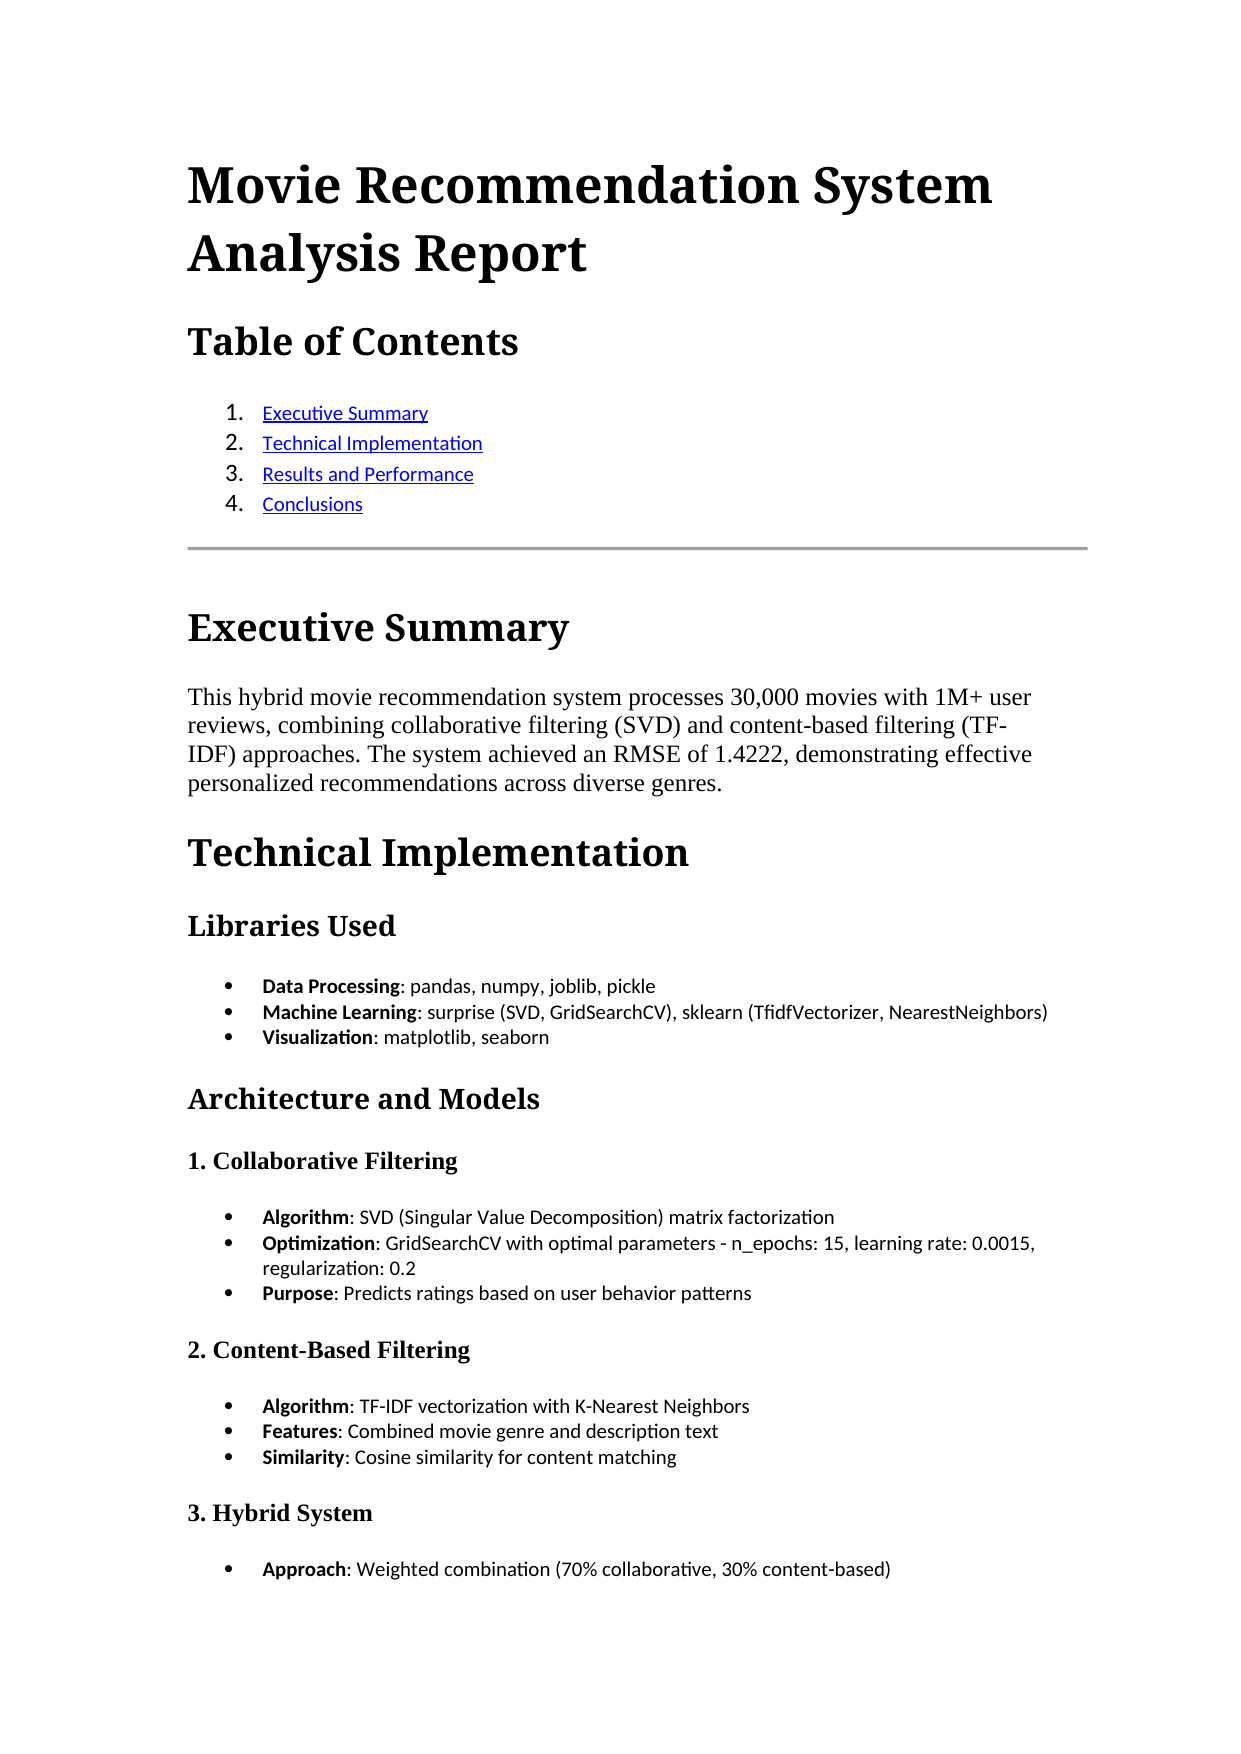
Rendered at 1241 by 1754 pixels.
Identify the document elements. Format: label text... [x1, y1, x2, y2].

text This hybrid movie recommendation system processes 30,000 movies with 1M+ user reviews, combining collaborative filtering (SVD) and content-based filtering (TF-IDF) approaches. The system achieved an RMSE of 1.4222, demonstrating effective personalized recommendations across diverse genres. [187, 682, 1053, 797]
text 1. Collaborative Filtering [187, 1146, 1053, 1175]
list Purpose: Predicts ratings based on user behavior patterns [225, 1281, 1053, 1306]
list Machine Learning: surprise (SVD, GridSearchCV), sklearn (TfidfVectorizer, NearestNeighbors) [225, 999, 1053, 1024]
subtitle Architecture and Models [187, 1079, 1053, 1117]
list Algorithm: SVD (Singular Value Decomposition) matrix factorization [225, 1204, 1053, 1230]
list Features: Combined movie genre and description text [225, 1418, 1053, 1444]
subtitle Table of Contents [187, 315, 1053, 366]
list Results and Performance [225, 457, 1053, 487]
list Similarity: Cosine similarity for content matching [225, 1444, 1053, 1469]
list Conclusions [225, 487, 1053, 518]
list Approach: Weighted combination (70% collaborative, 30% content-based) [225, 1556, 1053, 1582]
list Optimization: GridSearchCV with optimal parameters - n_epochs: 15, learning rate: 0.0015, regularization: 0.2 [225, 1230, 1053, 1281]
list Executive Summary [225, 396, 1053, 426]
list Technical Implementation [225, 426, 1053, 457]
subtitle Libraries Used [187, 906, 1053, 944]
subtitle Movie Recommendation System Analysis Report [187, 150, 1053, 286]
subtitle Executive Summary [187, 601, 1053, 652]
text 2. Content-Based Filtering [187, 1335, 1053, 1364]
list Data Processing: pandas, numpy, joblib, pickle [225, 973, 1053, 999]
list Visualization: matplotlib, seaborn [225, 1024, 1053, 1050]
text 3. Hybrid System [187, 1498, 1053, 1527]
subtitle Technical Implementation [187, 826, 1053, 877]
list Algorithm: TF-IDF vectorization with K-Nearest Neighbors [225, 1393, 1053, 1418]
